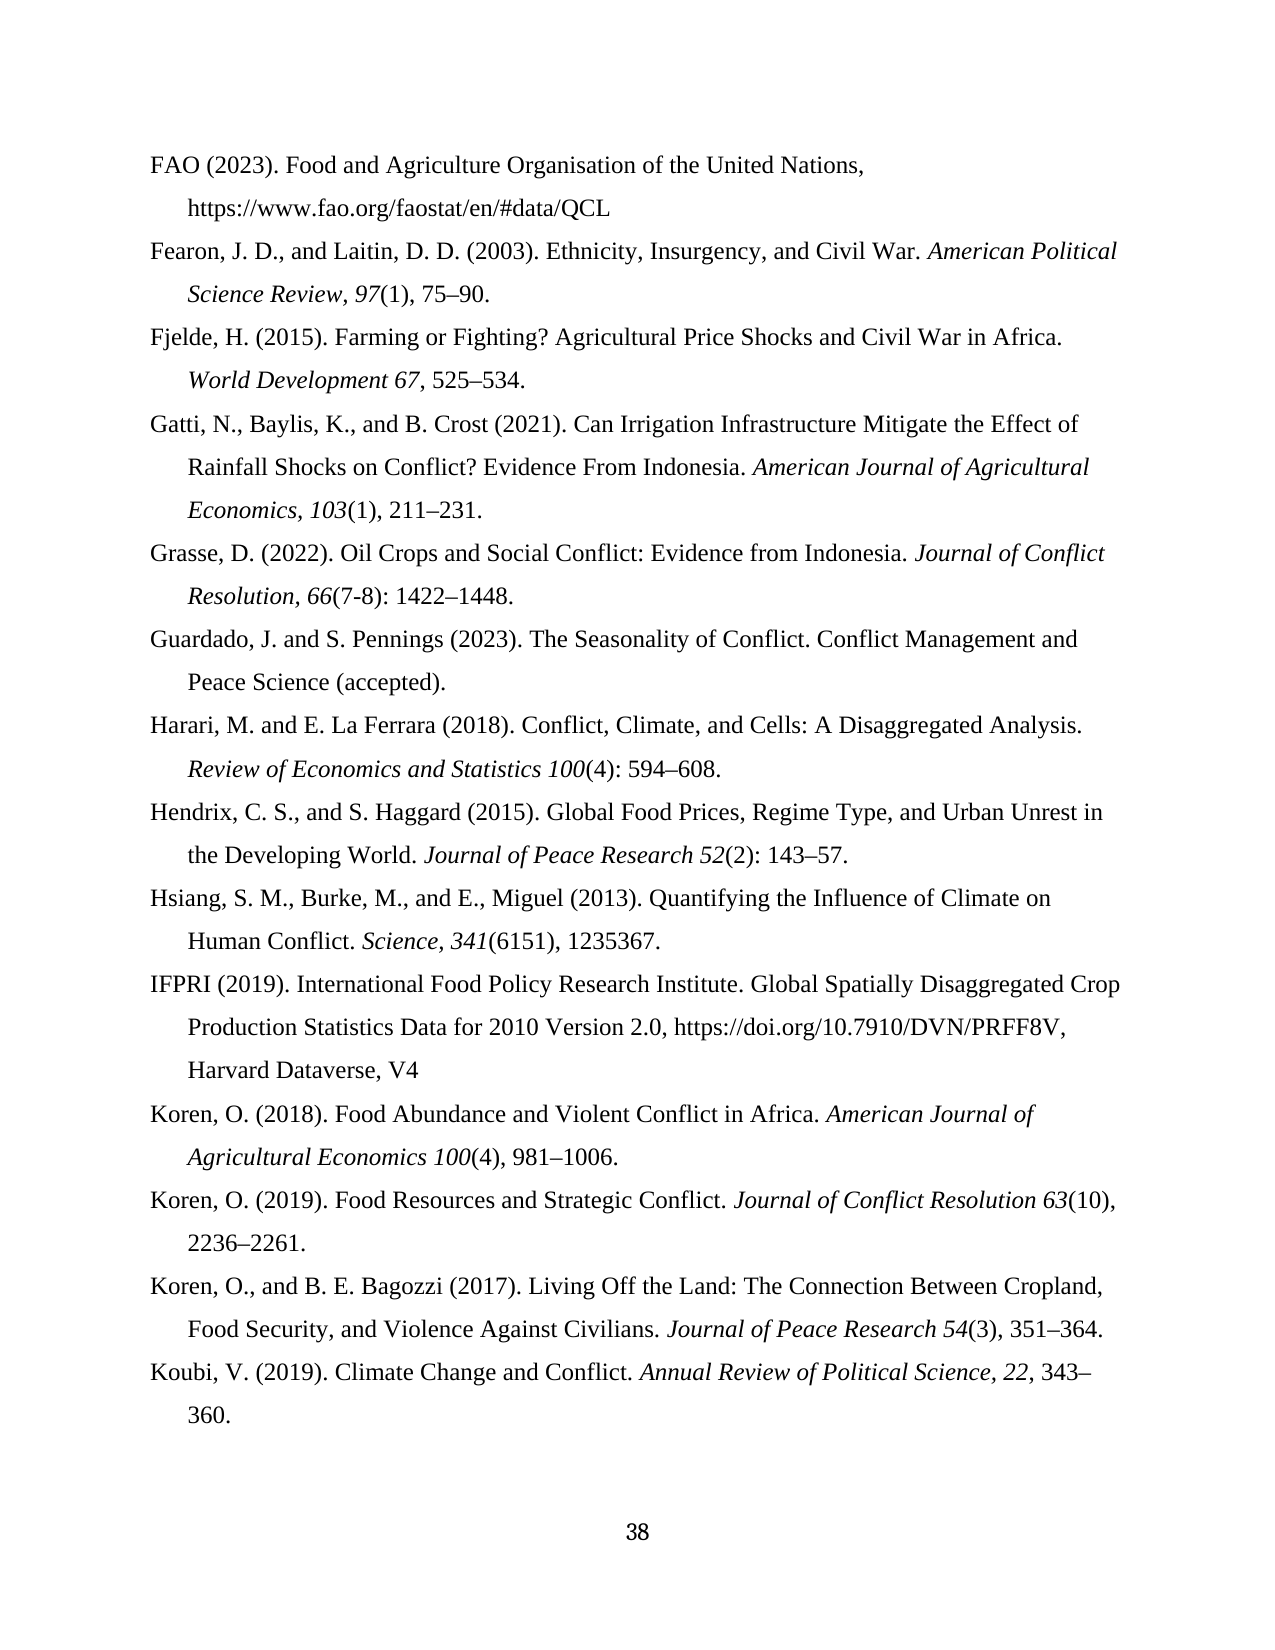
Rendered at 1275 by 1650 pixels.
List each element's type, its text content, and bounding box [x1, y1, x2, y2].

text Koren, O., and B. E. Bagozzi (2017). Living Off the Land: The Connection Between Cropland, Food Security, and Violence Against Civilians. Journal of Peace Research 54(3), 351–364. [150, 1271, 1125, 1343]
text Harari, M. and E. La Ferrara (2018). Conflict, Climate, and Cells: A Disaggregated Analysis. Review of Economics and Statistics 100(4): 594–608. [150, 711, 1125, 782]
text Fearon, J. D., and Laitin, D. D. (2003). Ethnicity, Insurgency, and Civil War. American Political Science Review, 97(1), 75–90. [150, 236, 1125, 308]
text Hsiang, S. M., Burke, M., and E., Miguel (2013). Quantifying the Influence of Climate on Human Conflict. Science, 341(6151), 1235367. [150, 883, 1125, 955]
text Fjelde, H. (2015). Farming or Fighting? Agricultural Price Shocks and Civil War in Africa. World Development 67, 525–534. [150, 322, 1125, 394]
text FAO (2023). Food and Agriculture Organisation of the United Nations, https://www.fao.org/faostat/en/#data/QCL [150, 150, 1125, 222]
text Koren, O. (2018). Food Abundance and Violent Conflict in Africa. American Journal of Agricultural Economics 100(4), 981–1006. [150, 1099, 1125, 1171]
text Guardado, J. and S. Pennings (2023). The Seasonality of Conflict. Conflict Management and Peace Science (accepted). [150, 624, 1125, 696]
text Koubi, V. (2019). Climate Change and Conflict. Annual Review of Political Science, 22, 343–360. [150, 1357, 1125, 1429]
text Hendrix, C. S., and S. Haggard (2015). Global Food Prices, Regime Type, and Urban Unrest in the Developing World. Journal of Peace Research 52(2): 143–57. [150, 797, 1125, 869]
text Gatti, N., Baylis, K., and B. Crost (2021). Can Irrigation Infrastructure Mitigate the Effect of Rainfall Shocks on Conflict? Evidence From Indonesia. American Journal of Agricultural Economics, 103(1), 211–231. [150, 409, 1125, 524]
text Grasse, D. (2022). Oil Crops and Social Conflict: Evidence from Indonesia. Journal of Conflict Resolution, 66(7-8): 1422–1448. [150, 538, 1125, 610]
text Koren, O. (2019). Food Resources and Strategic Conflict. Journal of Conflict Resolution 63(10), 2236–2261. [150, 1185, 1125, 1257]
text IFPRI (2019). International Food Policy Research Institute. Global Spatially Disaggregated Crop Production Statistics Data for 2010 Version 2.0, https://doi.org/10.7910/DVN/PRFF8V, Harvard Dataverse, V4 [150, 969, 1125, 1084]
